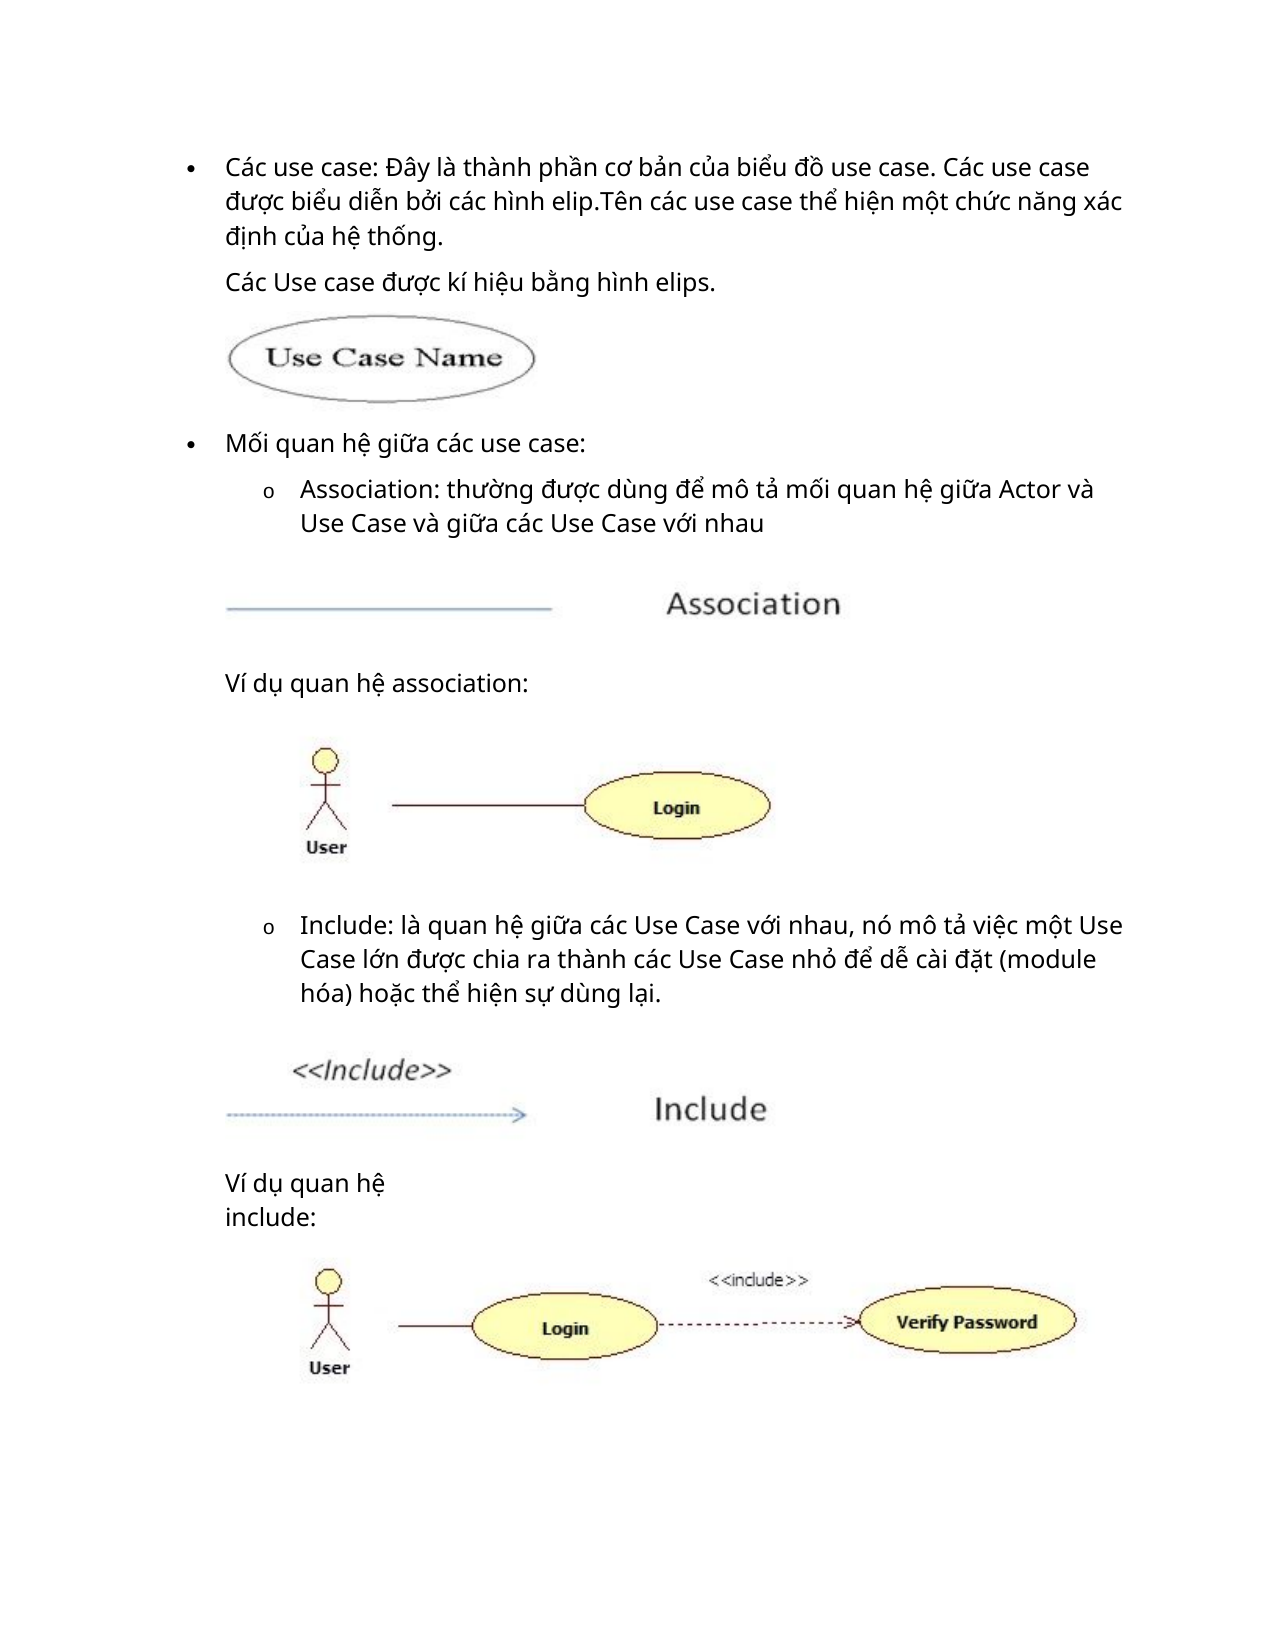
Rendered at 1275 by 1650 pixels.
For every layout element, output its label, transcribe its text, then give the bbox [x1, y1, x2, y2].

list Include: là quan hệ giữa các Use Case với nhau, nó mô tả việc một Use Case lớn được chia ra thành các Use Case nhỏ để dễ cài đặt (module hóa) hoặc thể hiện sự dùng lại. [262, 907, 1125, 1009]
list Association: thường được dùng để mô tả mối quan hệ giữa Actor và Use Case và giữa các Use Case với nhau [262, 472, 1125, 540]
picture [225, 712, 799, 879]
text Các Use case được kí hiệu bằng hình elips. [225, 265, 1125, 299]
text Ví dụ quan hệ association: [225, 666, 1125, 700]
picture [225, 1233, 1113, 1423]
picture [225, 569, 861, 654]
picture [225, 311, 544, 413]
list Các use case: Đây là thành phần cơ bản của biểu đồ use case. Các use case được biểu diễn bởi các hình elip.Tên các use case thể hiện một chức năng xác định của hệ thống. [187, 150, 1125, 252]
list Mối quan hệ giữa các use case: [187, 425, 1125, 459]
picture [225, 1038, 785, 1153]
